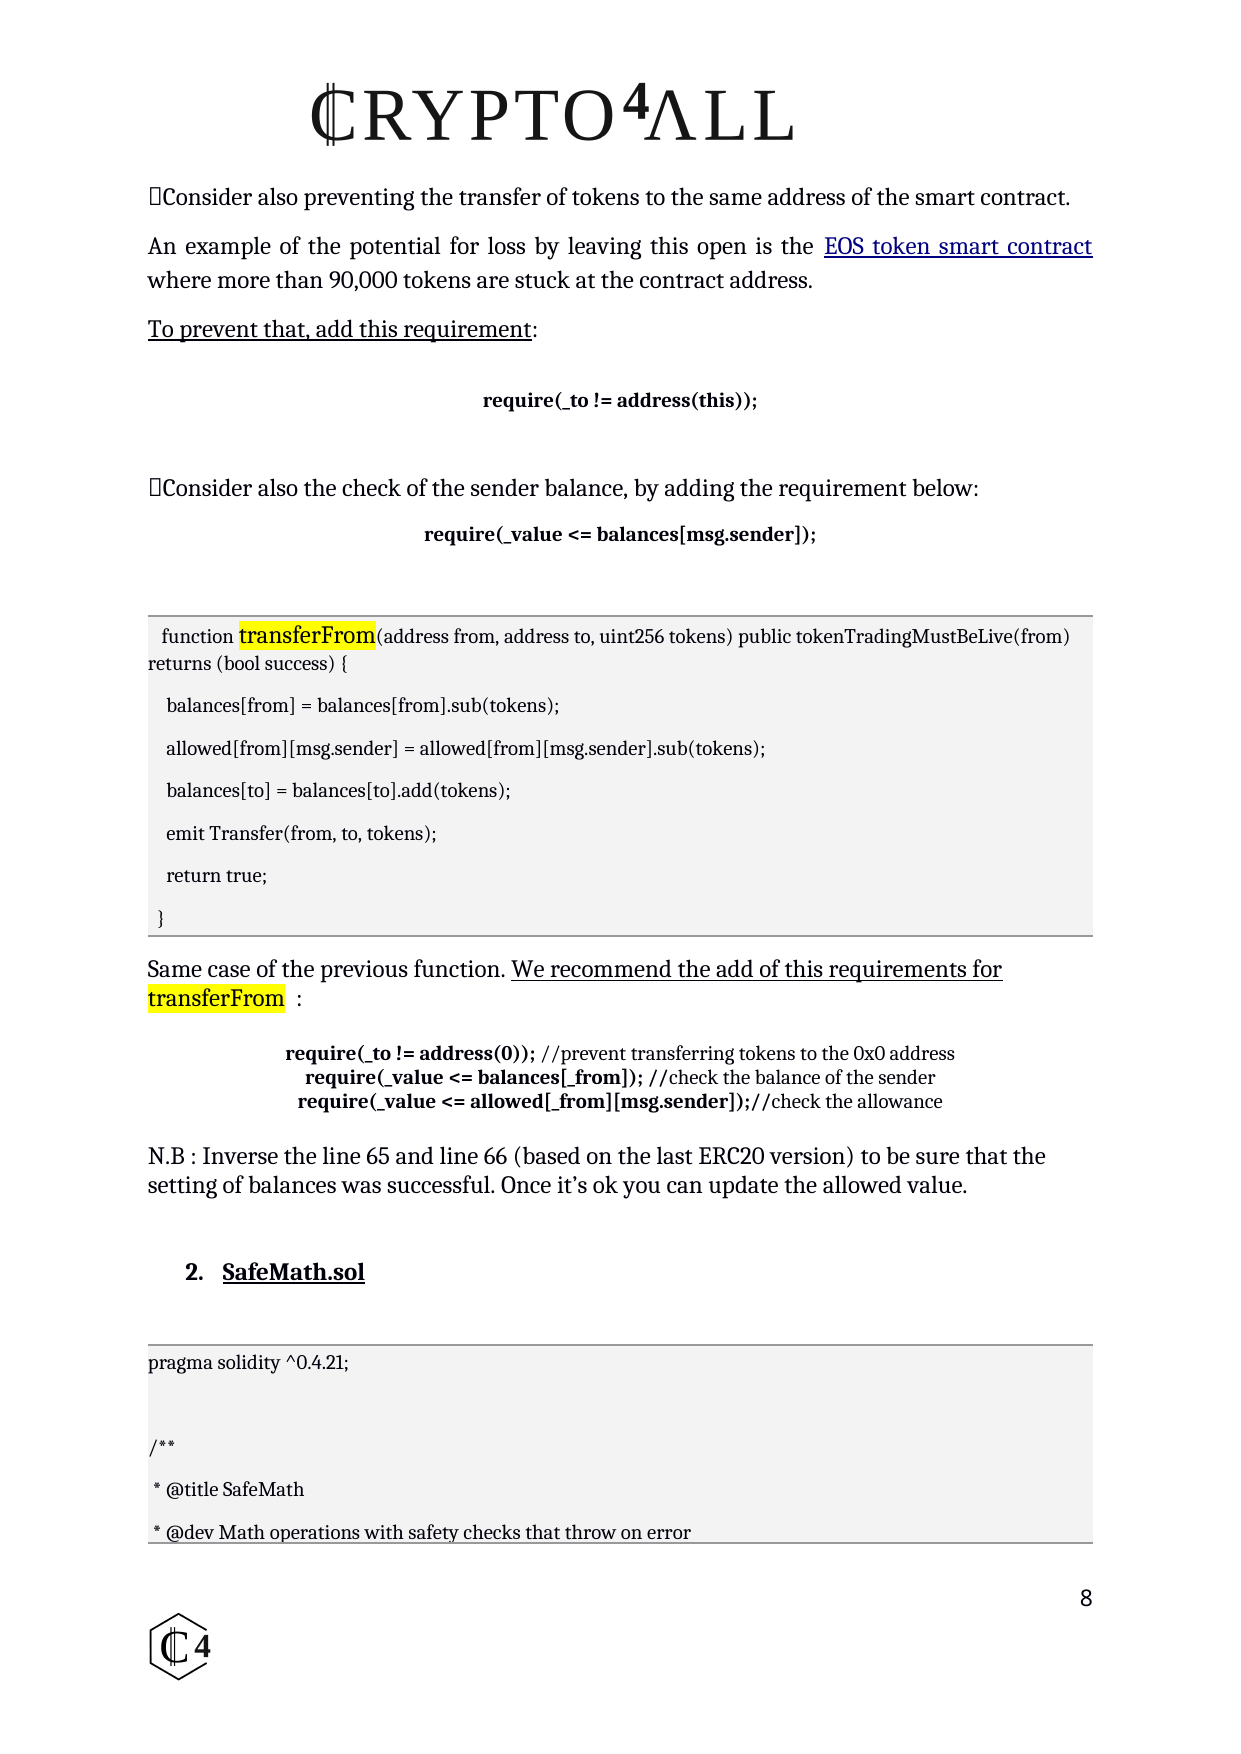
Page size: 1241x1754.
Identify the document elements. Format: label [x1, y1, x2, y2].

picture [305, 73, 803, 153]
picture [147, 1613, 215, 1681]
